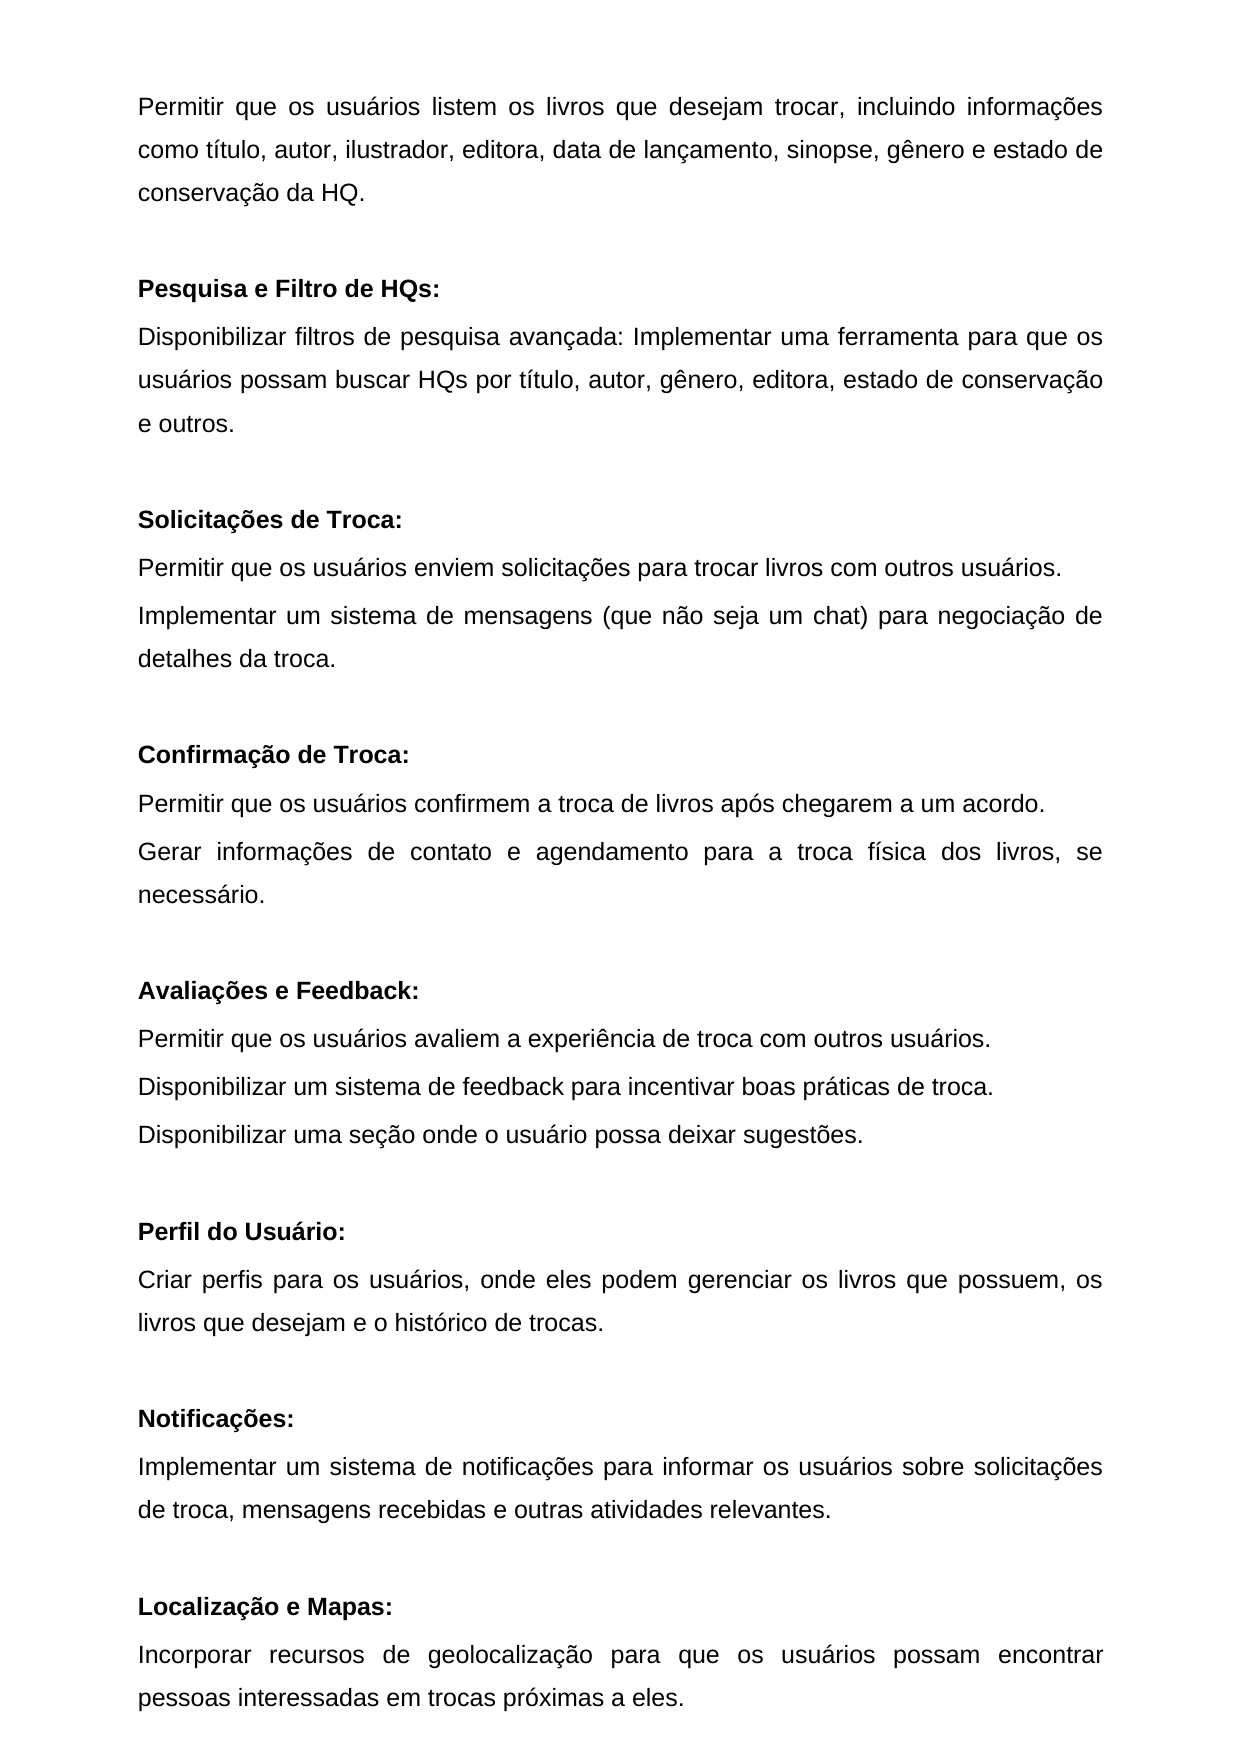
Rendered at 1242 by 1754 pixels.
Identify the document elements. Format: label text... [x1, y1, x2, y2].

text Permitir que os usuários avaliem a experiência de troca com outros usuários. [138, 1024, 1105, 1053]
text Localização e Mapas: [138, 1592, 1105, 1620]
text Implementar um sistema de notificações para informar os usuários sobre solicitações de troca, mensagens recebidas e outras atividades relevantes. [138, 1452, 1105, 1524]
text Pesquisa e Filtro de HQs: [138, 274, 1105, 303]
text Gerar informações de contato e agendamento para a troca física dos livros, se necessário. [138, 837, 1105, 908]
text Implementar um sistema de mensagens (que não seja um chat) para negociação de detalhes da troca. [138, 601, 1105, 673]
text Disponibilizar uma seção onde o usuário possa deixar sugestões. [138, 1120, 1105, 1149]
text Permitir que os usuários confirmem a troca de livros após chegarem a um acordo. [138, 788, 1105, 817]
text Permitir que os usuários listem os livros que desejam trocar, incluindo informações como título, autor, ilustrador, editora, data de lançamento, sinopse, gênero e estado de conservação da HQ. [138, 92, 1105, 207]
text Incorporar recursos de geolocalização para que os usuários possam encontrar pessoas interessadas em trocas próximas a eles. [138, 1640, 1105, 1712]
text Notificações: [138, 1404, 1105, 1433]
text Disponibilizar um sistema de feedback para incentivar boas práticas de troca. [138, 1072, 1105, 1101]
text Disponibilizar filtros de pesquisa avançada: Implementar uma ferramenta para que os usuários possam buscar HQs por título, autor, gênero, editora, estado de conservação e outros. [138, 322, 1105, 437]
text Criar perfis para os usuários, onde eles podem gerenciar os livros que possuem, os livros que desejam e o histórico de trocas. [138, 1265, 1105, 1337]
text Permitir que os usuários enviem solicitações para trocar livros com outros usuários. [138, 553, 1105, 582]
text Avaliações e Feedback: [138, 976, 1105, 1005]
text Confirmação de Troca: [138, 740, 1105, 769]
text Perfil do Usuário: [138, 1217, 1105, 1245]
text Solicitações de Troca: [138, 505, 1105, 533]
